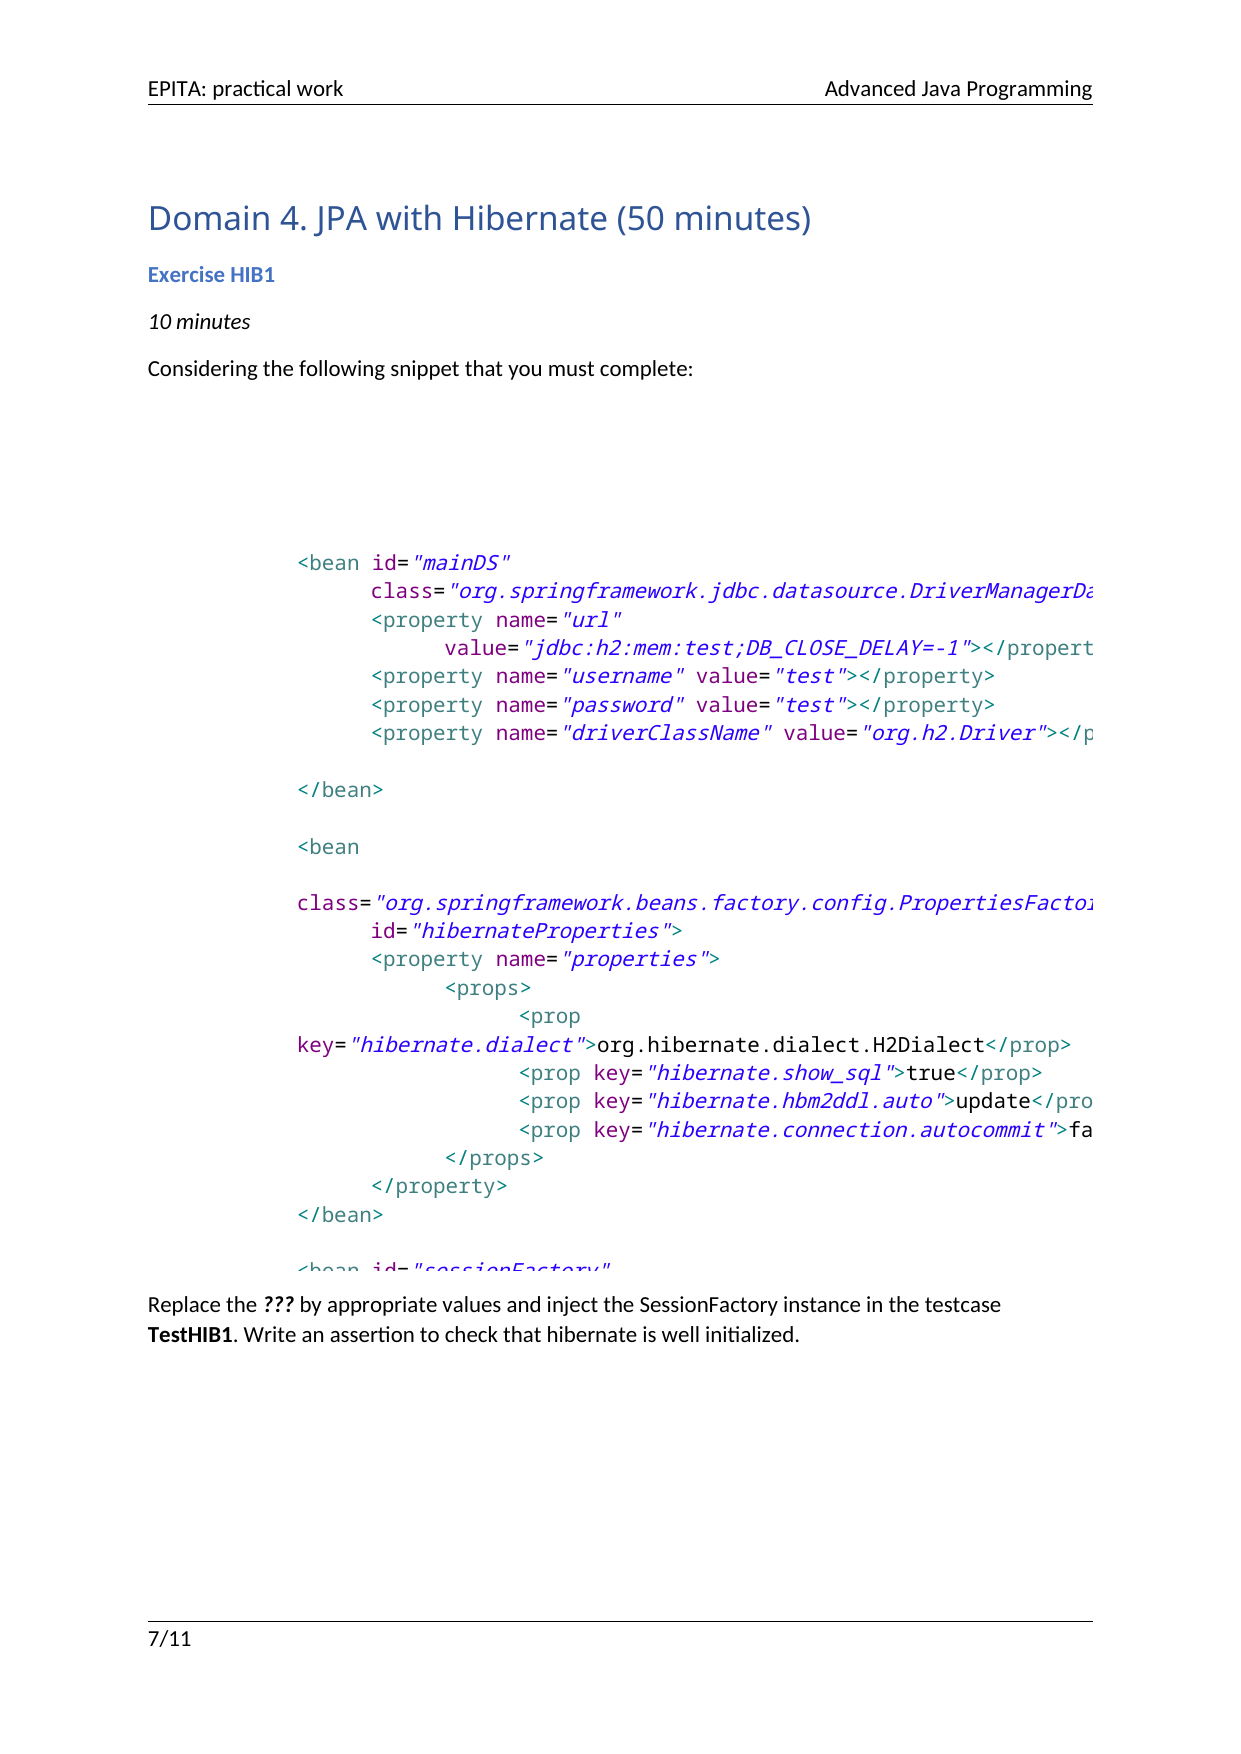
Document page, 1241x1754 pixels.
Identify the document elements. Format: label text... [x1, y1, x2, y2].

text Considering the following snippet that you must complete: [148, 354, 1093, 382]
text 10 minutes [148, 307, 1093, 335]
text Domain 4. JPA with Hibernate (50 minutes) [148, 194, 1093, 240]
text Exercise HIB1 [148, 260, 1093, 288]
text Replace the ??? by appropriate values and inject the SessionFactory instance in the testcase TestHIB1. Write an assertion to check that hibernate is well initialized. [148, 1290, 1093, 1348]
